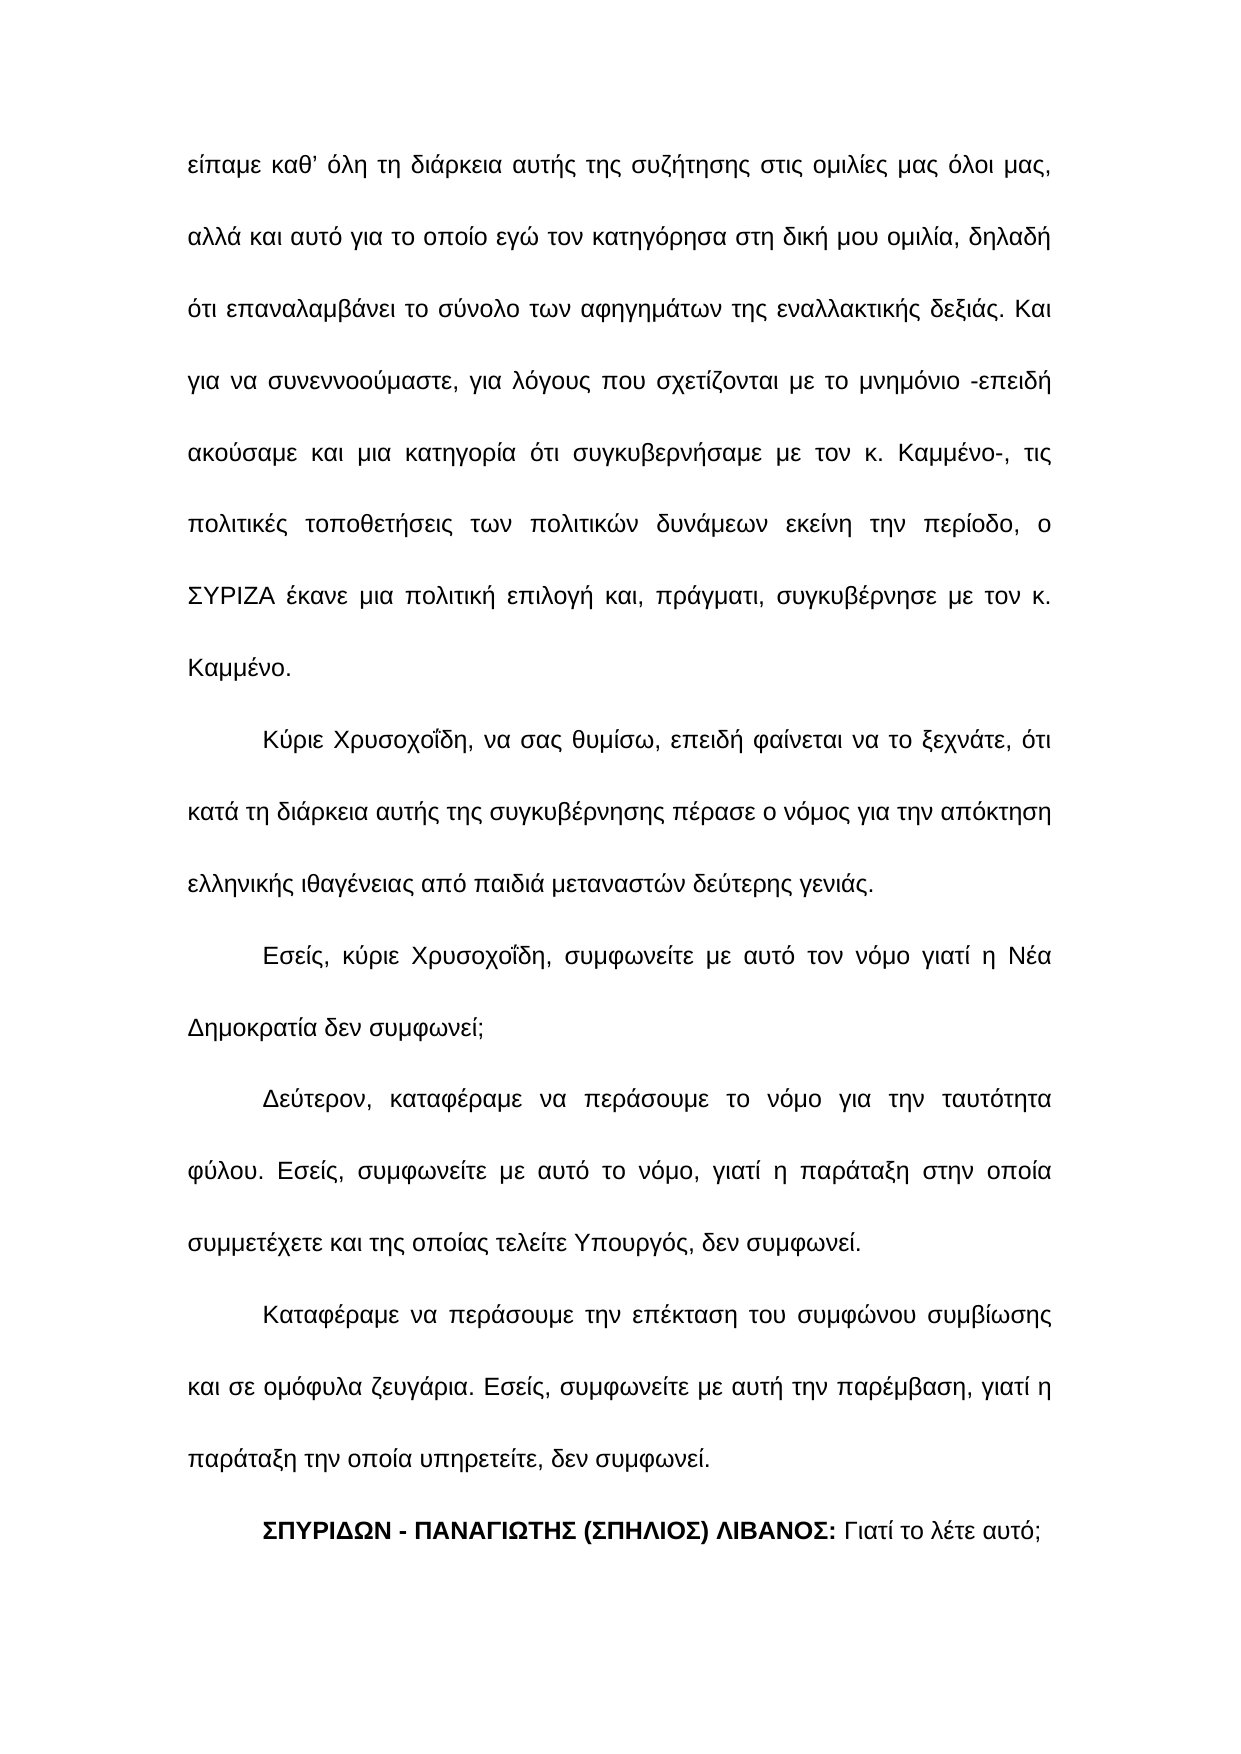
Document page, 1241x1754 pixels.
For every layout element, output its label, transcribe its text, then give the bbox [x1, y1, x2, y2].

text Εσείς, κύριε Χρυσοχοΐδη, συμφωνείτε με αυτό τον νόμο γιατί η Νέα Δημοκρατία δεν συμφωνεί; [187, 941, 1053, 1041]
text Δεύτερον, καταφέραμε να περάσουμε το νόμο για την ταυτότητα φύλου. Εσείς, συμφωνείτε με αυτό το νόμο, γιατί η παράταξη στην οποία συμμετέχετε και της οποίας τελείτε Υπουργός, δεν συμφωνεί. [187, 1084, 1053, 1257]
text Κύριε Χρυσοχοΐδη, να σας θυμίσω, επειδή φαίνεται να το ξεχνάτε, ότι κατά τη διάρκεια αυτής της συγκυβέρνησης πέρασε ο νόμος για την απόκτηση ελληνικής ιθαγένειας από παιδιά μεταναστών δεύτερης γενιάς. [187, 725, 1053, 897]
text Καταφέραμε να περάσουμε την επέκταση του συμφώνου συμβίωσης και σε ομόφυλα ζευγάρια. Εσείς, συμφωνείτε με αυτή την παρέμβαση, γιατί η παράταξη την οποία υπηρετείτε, δεν συμφωνεί. [187, 1300, 1053, 1472]
text ΣΠΥΡΙΔΩΝ - ΠΑΝΑΓΙΩΤΗΣ (ΣΠΗΛΙΟΣ) ΛΙΒΑΝΟΣ: Γιατί το λέτε αυτό; [187, 1516, 1053, 1544]
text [187, 150, 1053, 682]
